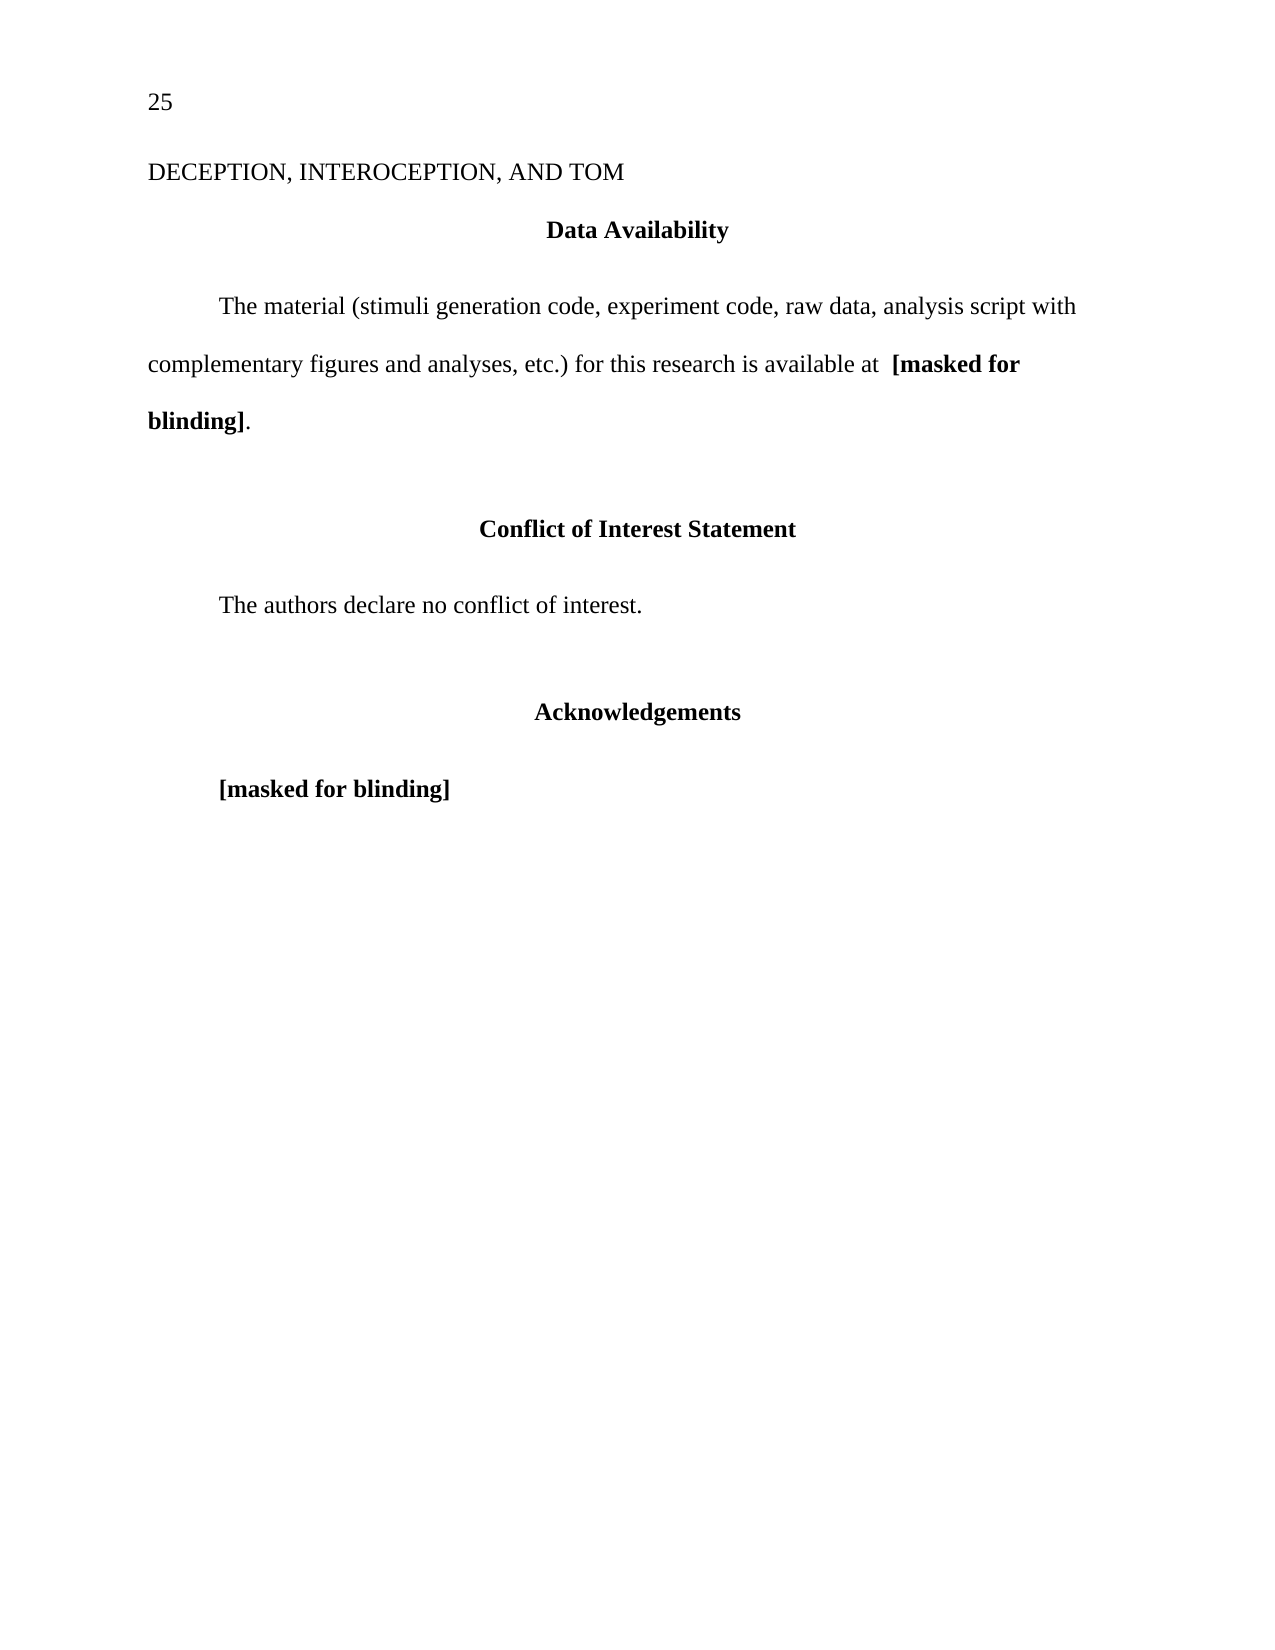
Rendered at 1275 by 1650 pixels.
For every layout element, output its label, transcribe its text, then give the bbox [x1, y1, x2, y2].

text The material (stimuli generation code, experiment code, raw data, analysis script with complementary figures and analyses, etc.) for this research is available at [masked for blinding]. [148, 291, 1127, 435]
subtitle Conflict of Interest Statement [148, 514, 1127, 542]
text The authors declare no conflict of interest. [148, 590, 1127, 619]
subtitle Acknowledgements [148, 697, 1127, 726]
subtitle Data Availability [148, 215, 1127, 244]
text [masked for blinding] [148, 774, 1127, 802]
